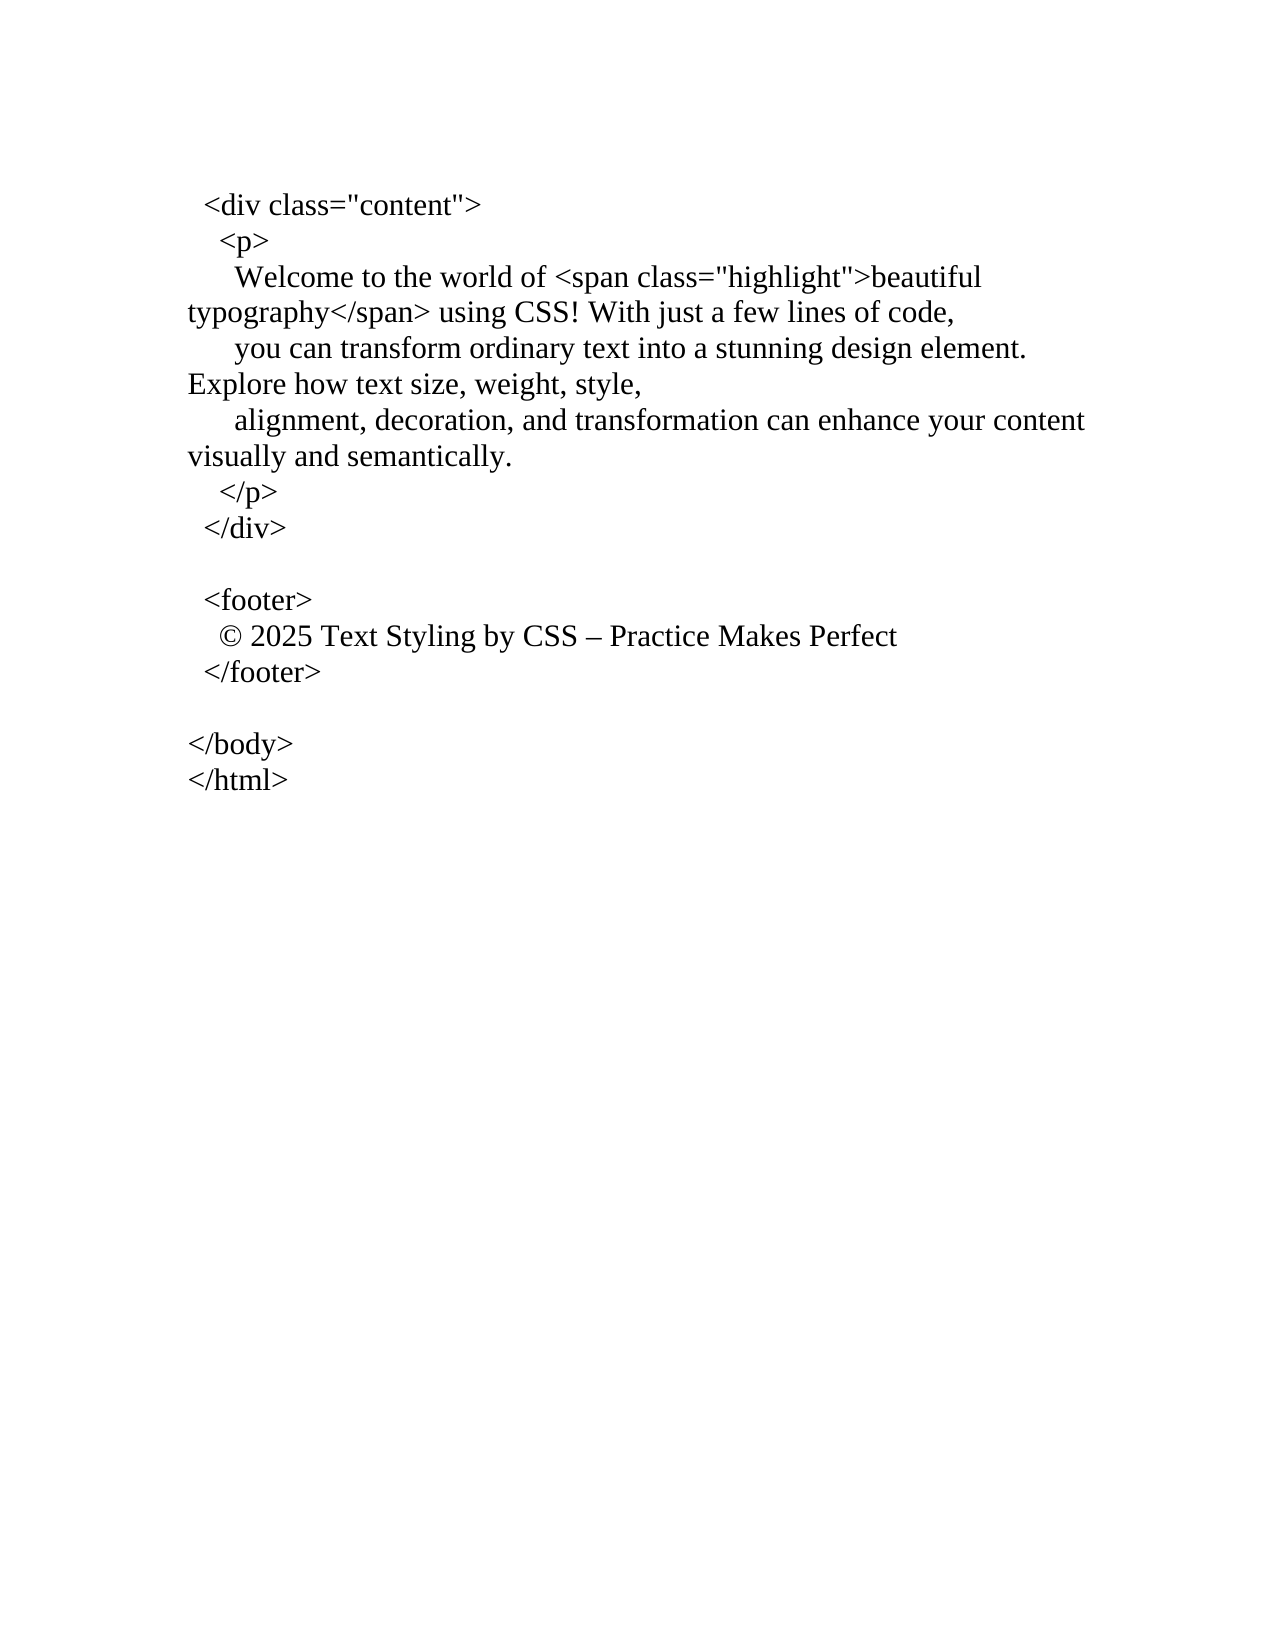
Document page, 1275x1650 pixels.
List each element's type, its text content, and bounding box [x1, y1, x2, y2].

text you can transform ordinary text into a stunning design element. Explore how text size, weight, style, [187, 330, 1087, 402]
text <div class="content"> [187, 186, 1087, 222]
text <footer> [187, 581, 1087, 617]
text © 2025 Text Styling by CSS – Practice Makes Perfect [187, 617, 1087, 653]
text alignment, decoration, and transformation can enhance your content visually and semantically. [187, 402, 1087, 473]
text </html> [187, 761, 1087, 797]
text </body> [187, 725, 1087, 761]
text <p> [187, 222, 1087, 258]
text Welcome to the world of <span class="highlight">beautiful typography</span> using CSS! With just a few lines of code, [187, 258, 1087, 330]
text </div> [187, 509, 1087, 545]
text </footer> [187, 653, 1087, 689]
text </p> [187, 473, 1087, 509]
